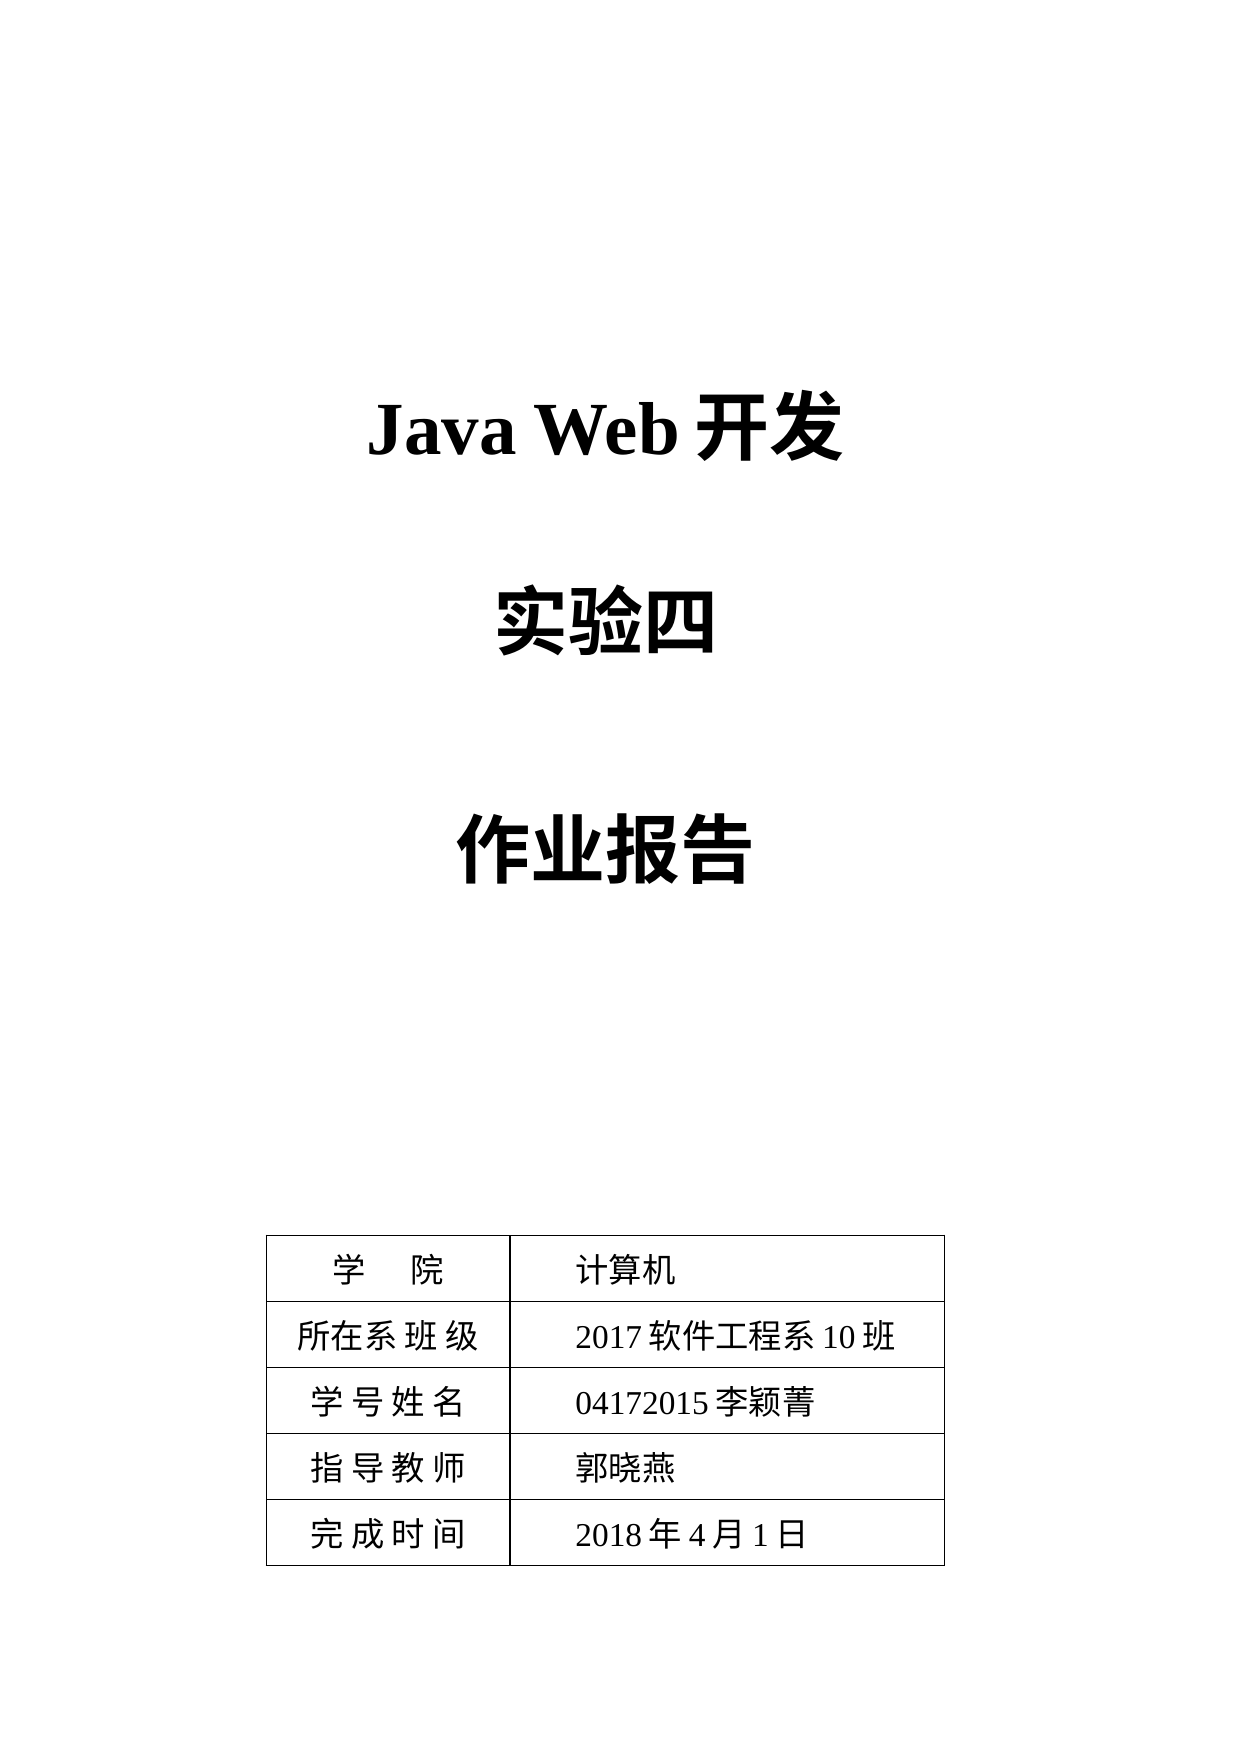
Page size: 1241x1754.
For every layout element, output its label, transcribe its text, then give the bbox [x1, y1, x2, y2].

table_cell 指 导 教 师 [267, 1434, 509, 1499]
text Java Web开发 [118, 357, 1093, 487]
table_cell 学 号 姓 名 [267, 1368, 509, 1433]
text 作业报告 [118, 779, 1093, 909]
text 实验四 [118, 552, 1093, 682]
table_cell 2018年4月1日 [511, 1500, 944, 1565]
table_cell 郭晓燕 [511, 1434, 944, 1499]
table_cell 2017软件工程系10班 [511, 1302, 944, 1367]
table_cell 完 成 时 间 [267, 1500, 509, 1565]
table_cell 所在系 班 级 [267, 1302, 509, 1367]
table_cell 04172015李颖菁 [511, 1368, 944, 1433]
table_header 计算机 [511, 1236, 944, 1301]
table_header 学 院 [267, 1236, 509, 1301]
